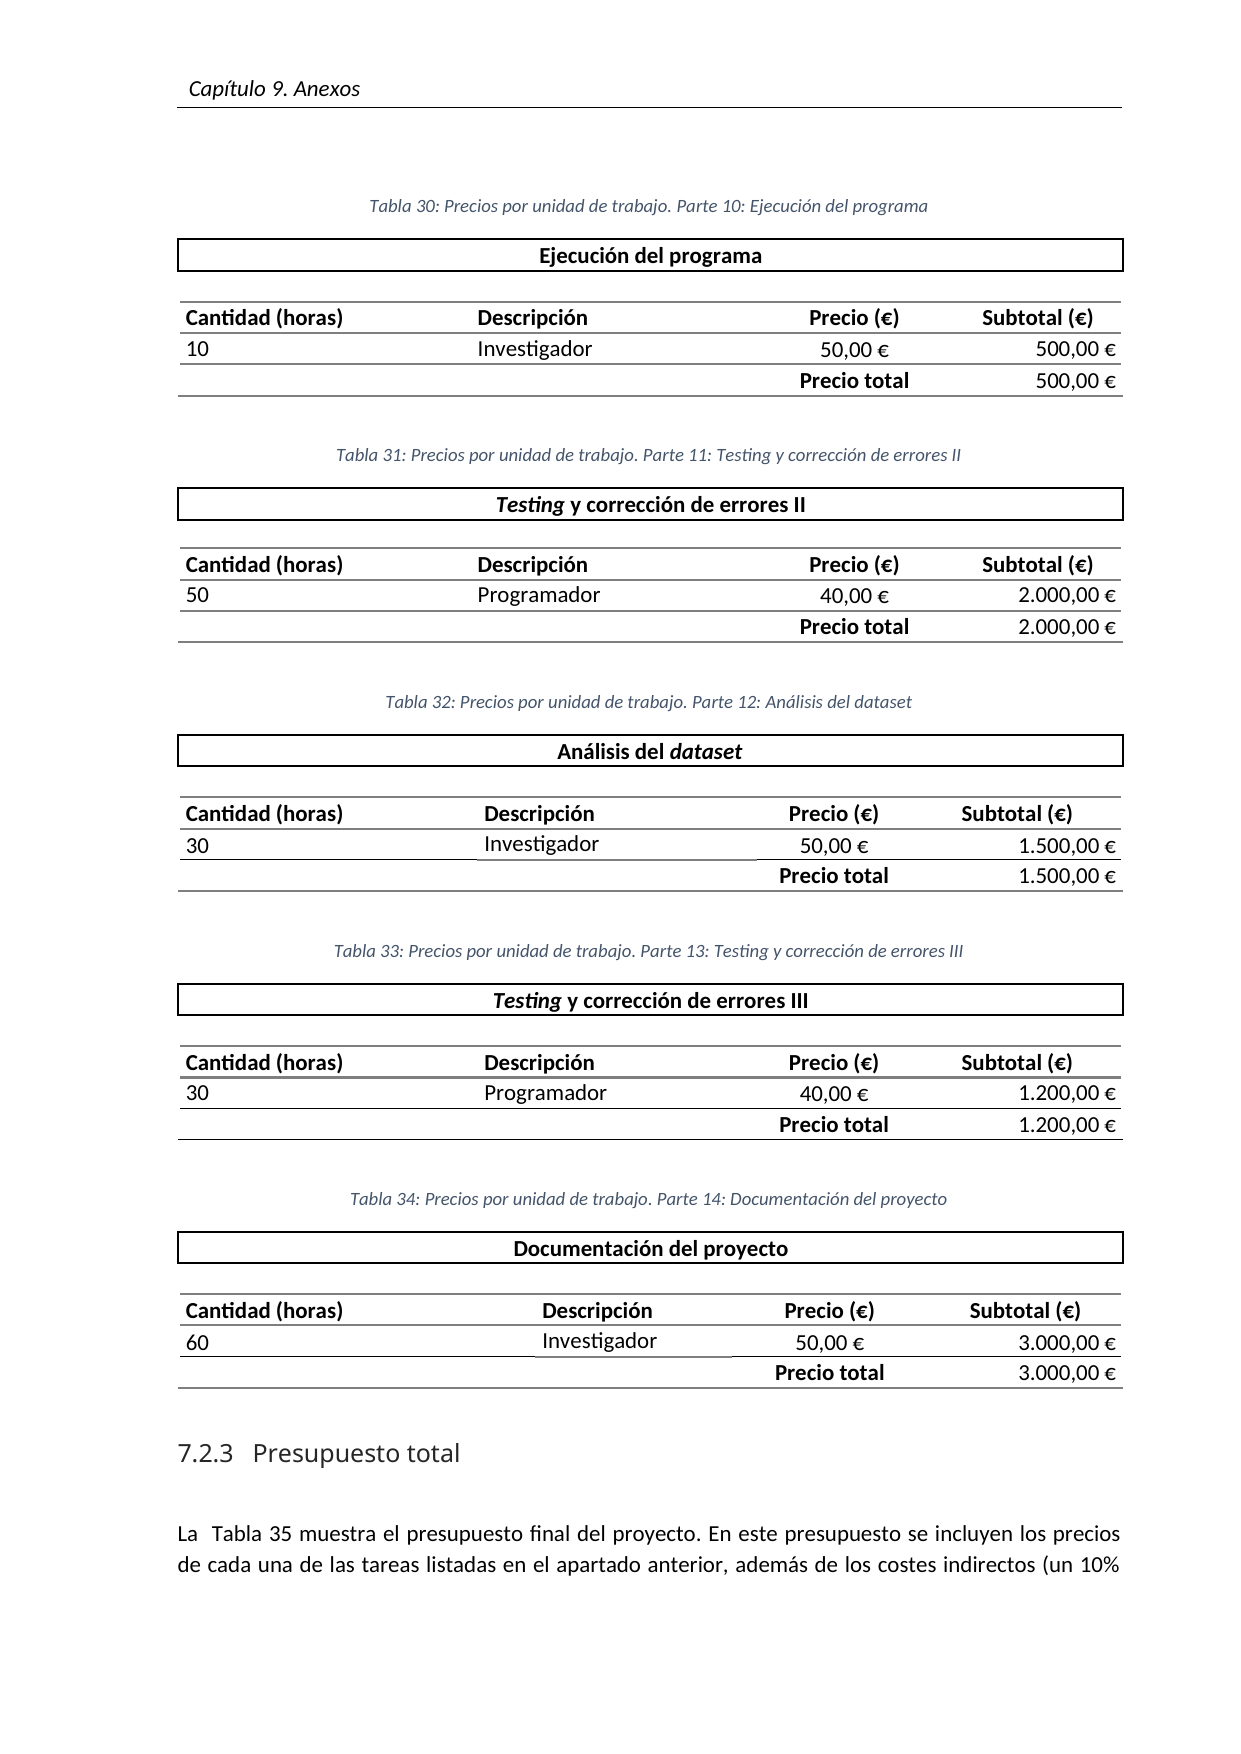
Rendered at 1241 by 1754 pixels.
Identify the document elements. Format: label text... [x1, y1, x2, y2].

table_cell Precio (€) [757, 798, 911, 827]
table_cell Subtotal (€) [911, 796, 1123, 827]
table_header Testing y corrección de errores II [179, 489, 1122, 518]
table_cell 2.000,00 € [952, 579, 1123, 610]
table_cell Investigador [535, 1326, 732, 1356]
table_cell 50,00 € [757, 334, 952, 363]
table_cell 3.000,00 € [928, 1356, 1123, 1387]
table_cell [952, 521, 1123, 547]
table_cell Precio (€) [757, 549, 952, 578]
subtitle Presupuesto total [177, 1436, 1122, 1470]
table_cell Precio total [757, 612, 952, 641]
table_cell [178, 521, 470, 547]
table_cell Precio total [757, 365, 952, 394]
table_cell [178, 1016, 477, 1045]
table_cell 60 [178, 1324, 535, 1356]
table_cell Cantidad (horas) [178, 796, 477, 827]
table_cell 50,00 € [757, 830, 911, 859]
table_cell [928, 1264, 1123, 1293]
table_cell 40,00 € [757, 581, 952, 610]
table_cell [470, 612, 757, 641]
table_header Documentación del proyecto [179, 1233, 1122, 1262]
table_cell 3.000,00 € [928, 1324, 1123, 1356]
table_cell Precio (€) [757, 1047, 911, 1076]
table_cell Cantidad (horas) [178, 547, 470, 578]
table_cell [178, 1264, 535, 1293]
table_cell [178, 1108, 477, 1139]
table_cell 50,00 € [732, 1326, 927, 1356]
table_cell [477, 1016, 757, 1045]
table_cell [535, 1358, 732, 1387]
table_cell Subtotal (€) [911, 1045, 1123, 1076]
table_header Ejecución del programa [179, 240, 1122, 269]
table_cell [470, 365, 757, 394]
text Tabla 34: Precios por unidad de trabajo. Parte 14: Documentación del proyecto [177, 1187, 1122, 1210]
table_cell 500,00 € [952, 363, 1123, 394]
table_cell Descripción [477, 798, 757, 827]
table_cell [757, 767, 911, 796]
table_cell Descripción [535, 1295, 732, 1324]
table_cell [757, 521, 952, 547]
table_cell [178, 1356, 535, 1387]
table_cell 50 [178, 579, 470, 610]
table_cell [911, 767, 1123, 796]
table_cell 1.200,00 € [911, 1108, 1123, 1139]
table_cell Precio total [732, 1357, 927, 1387]
table_cell [757, 272, 952, 301]
table_cell Precio (€) [732, 1295, 927, 1324]
table_cell Cantidad (horas) [178, 301, 470, 332]
text Tabla 33: Precios por unidad de trabajo. Parte 13: Testing y corrección de errores III [177, 939, 1122, 962]
table_cell 10 [178, 332, 470, 363]
table_cell [470, 272, 757, 301]
table_cell 500,00 € [952, 332, 1123, 363]
table_cell Subtotal (€) [952, 547, 1123, 578]
table_cell [470, 521, 757, 547]
table_cell [178, 272, 470, 301]
table_cell Programador [477, 1079, 757, 1108]
table_cell 30 [178, 1076, 477, 1108]
table_cell 30 [178, 828, 477, 859]
table_cell Descripción [470, 303, 757, 332]
table_cell [952, 272, 1123, 301]
table_cell Investigador [470, 334, 757, 363]
table_cell [757, 1016, 911, 1045]
table_cell [535, 1264, 732, 1293]
table_cell Precio (€) [757, 303, 952, 332]
table_header Testing y corrección de errores III [179, 985, 1122, 1014]
table_cell [178, 363, 470, 394]
table_cell Subtotal (€) [952, 301, 1123, 332]
table_cell Programador [470, 581, 757, 610]
table_cell Descripción [477, 1047, 757, 1076]
table_cell [911, 1016, 1123, 1045]
table_cell 40,00 € [757, 1079, 911, 1108]
table_header Análisis del dataset [179, 736, 1122, 765]
table_cell [732, 1264, 927, 1293]
table_cell Descripción [470, 549, 757, 578]
table_cell 1.200,00 € [911, 1076, 1123, 1108]
text Tabla 31: Precios por unidad de trabajo. Parte 11: Testing y corrección de errores II [177, 443, 1122, 466]
table_cell [178, 767, 477, 796]
table_cell [477, 1109, 757, 1139]
table_cell 2.000,00 € [952, 610, 1123, 641]
table_cell 1.500,00 € [911, 859, 1123, 890]
table_cell [477, 861, 757, 890]
text Tabla 30: Precios por unidad de trabajo. Parte 10: Ejecución del programa [177, 194, 1122, 217]
table_cell 1.500,00 € [911, 828, 1123, 859]
table_cell Cantidad (horas) [178, 1293, 535, 1324]
table_cell [178, 610, 470, 641]
text Tabla 32: Precios por unidad de trabajo. Parte 12: Análisis del dataset [177, 690, 1122, 713]
table_cell Precio total [757, 860, 911, 890]
table_cell Subtotal (€) [928, 1293, 1123, 1324]
table_cell Cantidad (horas) [178, 1045, 477, 1076]
table_cell [477, 767, 757, 796]
table_cell Precio total [757, 1109, 911, 1139]
table_cell Investigador [477, 830, 757, 859]
table_cell [178, 859, 477, 890]
